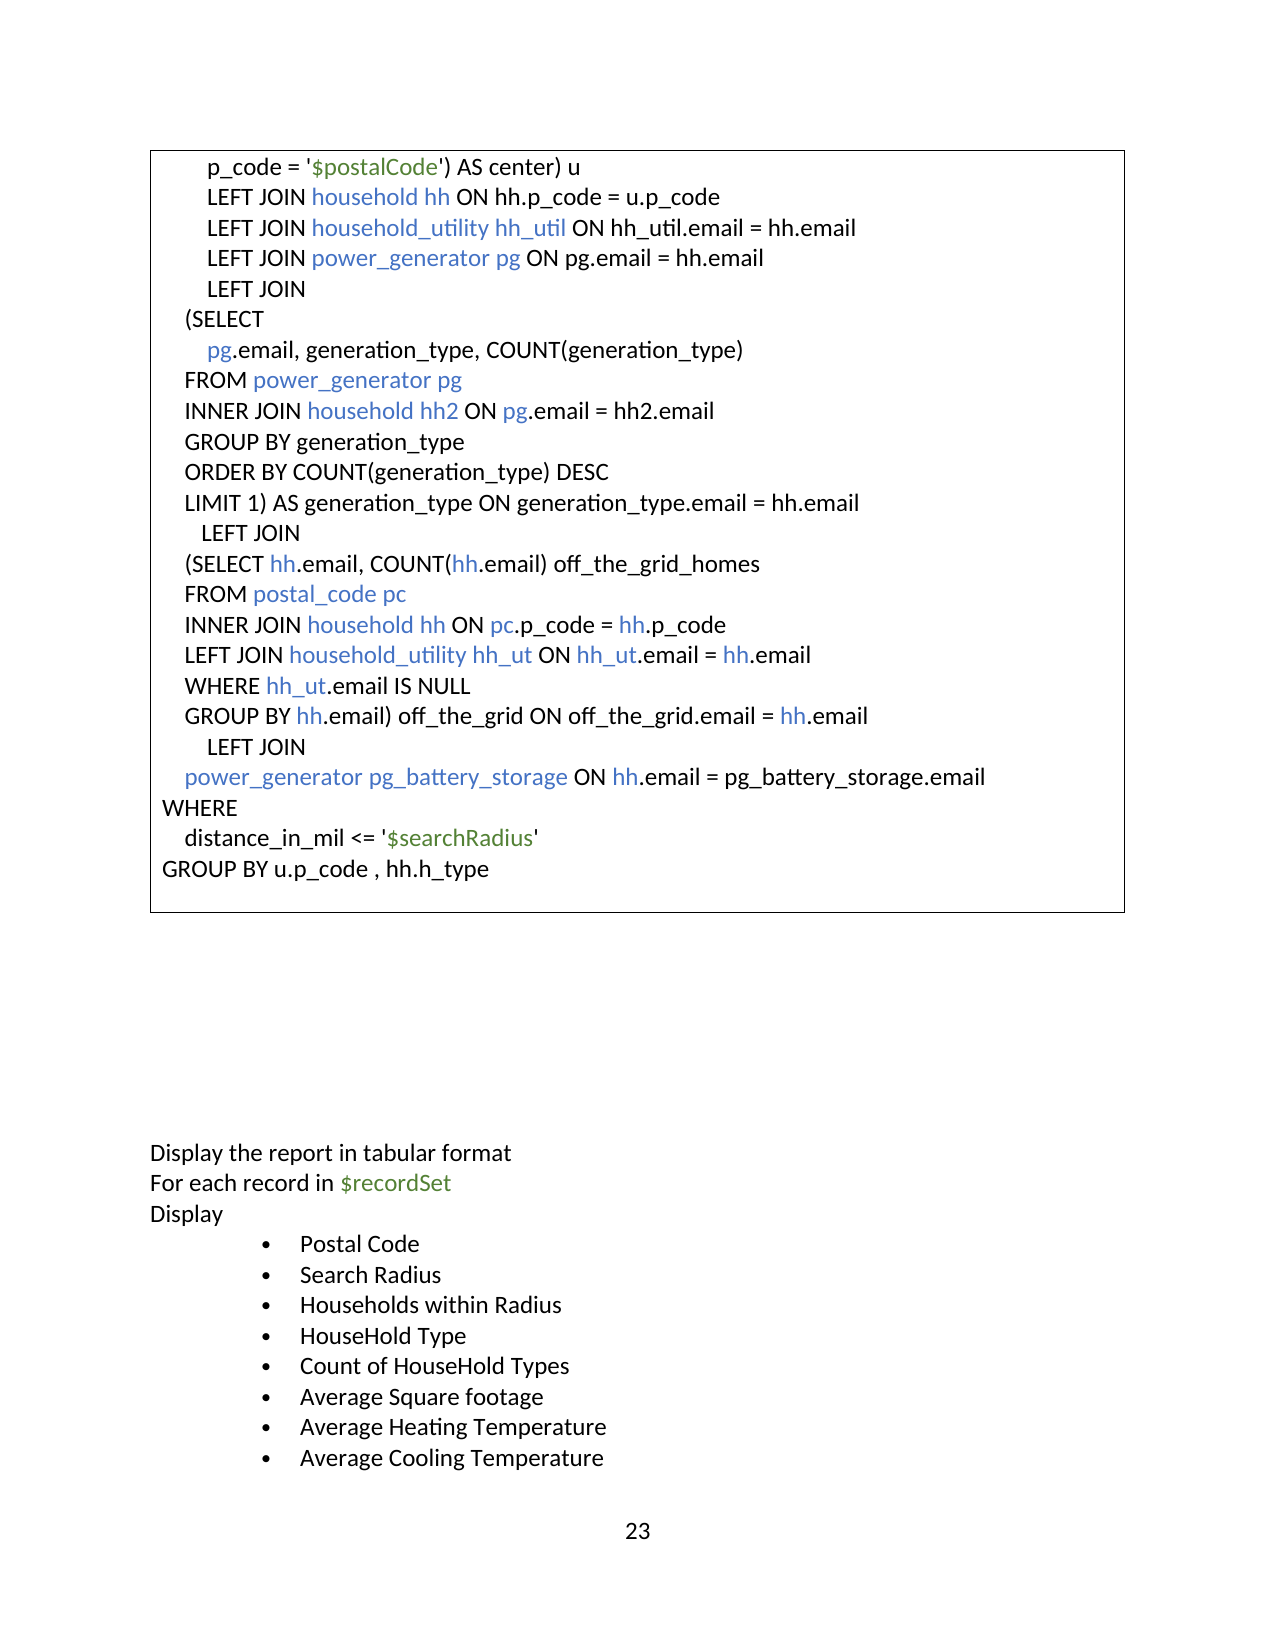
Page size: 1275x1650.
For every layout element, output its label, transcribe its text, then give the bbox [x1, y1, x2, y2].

list Average Cooling Temperature [262, 1442, 1125, 1472]
list Average Heating Temperature [262, 1411, 1125, 1442]
list Households within Radius [262, 1289, 1125, 1320]
text Display the report in tabular format [150, 1137, 1125, 1167]
list HouseHold Type [262, 1320, 1125, 1350]
list Postal Code [262, 1228, 1125, 1259]
list Count of HouseHold Types [262, 1350, 1125, 1381]
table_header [151, 151, 1124, 912]
text For each record in $recordSet [150, 1167, 1125, 1198]
list Average Square footage [262, 1381, 1125, 1411]
text Display [150, 1198, 1125, 1228]
list Search Radius [262, 1259, 1125, 1289]
